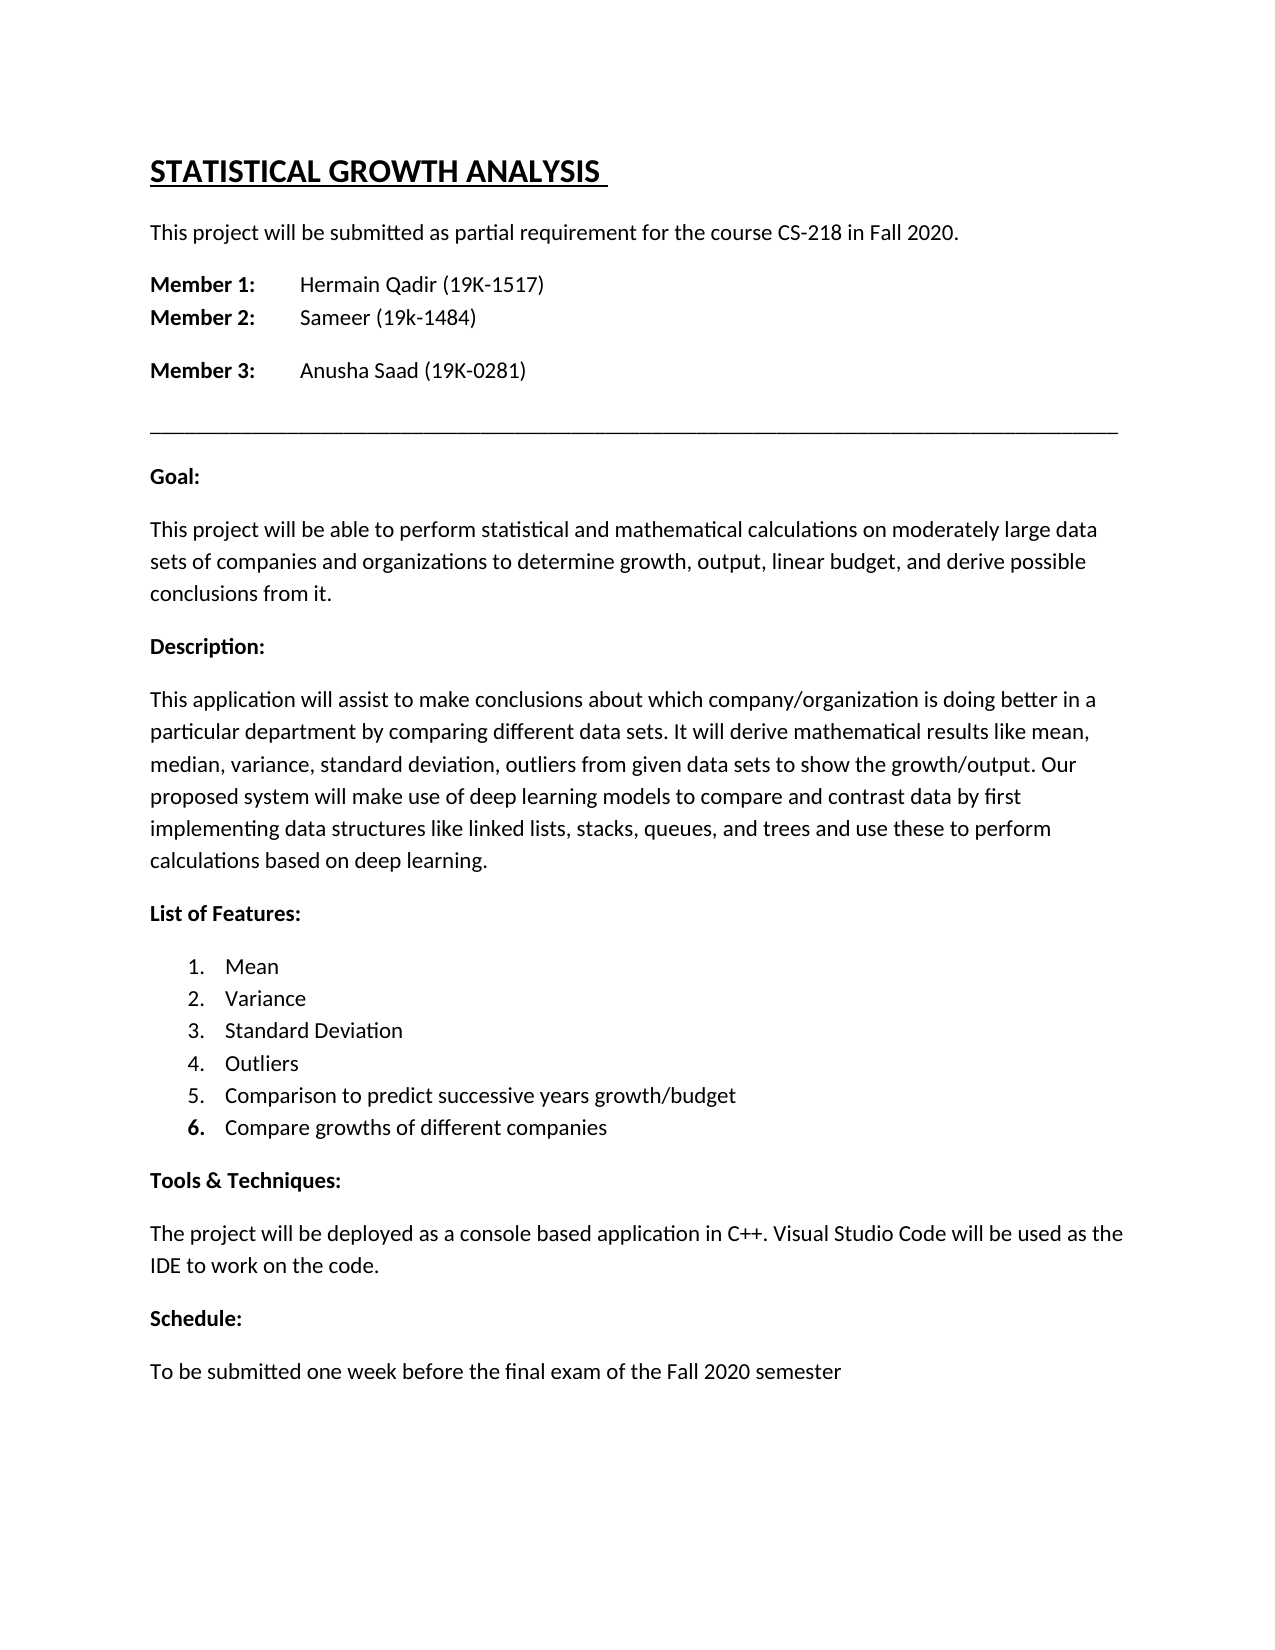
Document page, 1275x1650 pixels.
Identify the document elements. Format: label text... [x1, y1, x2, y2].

text This project will be submitted as partial requirement for the course CS-218 in Fall 2020. [150, 218, 1125, 246]
list Mean [187, 952, 1125, 980]
text This application will assist to make conclusions about which company/organization is doing better in a particular department by comparing different data sets. It will derive mathematical results like mean, median, variance, standard deviation, outliers from given data sets to show the growth/output. Our proposed system will make use of deep learning models to compare and contrast data by first implementing data structures like linked lists, stacks, queues, and trees and use these to perform calculations based on deep learning. [150, 685, 1125, 874]
text Member 3: Anusha Saad (19K-0281) [150, 356, 1125, 384]
list Comparison to predict successive years growth/budget [187, 1081, 1125, 1109]
text To be submitted one week before the final exam of the Fall 2020 semester [150, 1357, 1125, 1386]
text Tools & Techniques: [150, 1166, 1125, 1194]
text STATISTICAL GROWTH ANALYSIS [150, 150, 1125, 191]
text This project will be able to perform statistical and mathematical calculations on moderately large data sets of companies and organizations to determine growth, output, linear budget, and derive possible conclusions from it. [150, 515, 1125, 607]
list Compare growths of different companies [187, 1113, 1125, 1141]
text _____________________________________________________________________________________ [150, 409, 1125, 437]
text Schedule: [150, 1304, 1125, 1332]
text List of Features: [150, 899, 1125, 927]
text Goal: [150, 462, 1125, 490]
list Standard Deviation [187, 1017, 1125, 1045]
list Outliers [187, 1049, 1125, 1077]
text The project will be deployed as a console based application in C++. Visual Studio Code will be used as the IDE to work on the code. [150, 1219, 1125, 1279]
text Description: [150, 632, 1125, 660]
list Variance [187, 984, 1125, 1012]
text Member 1: Hermain Qadir (19K-1517) Member 2: Sameer (19k-1484) [150, 271, 1125, 331]
